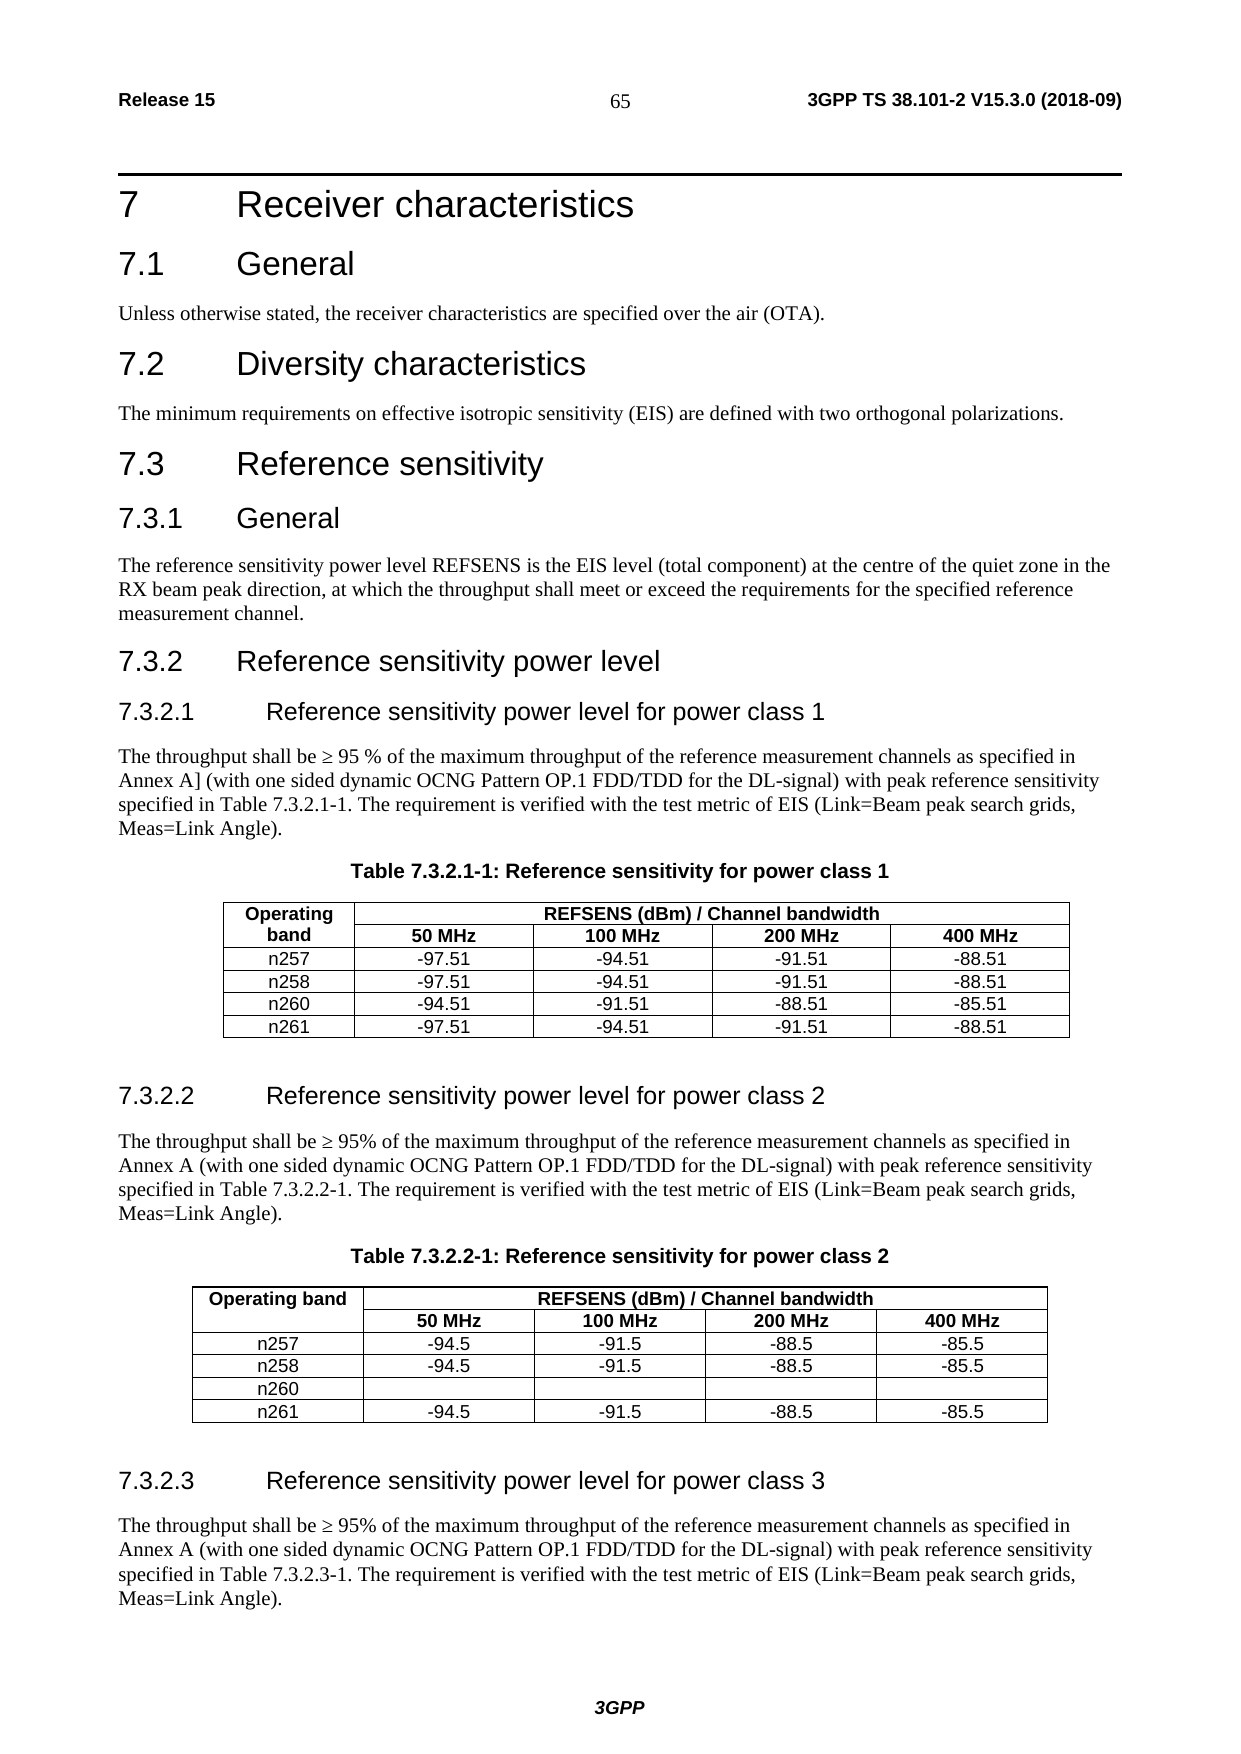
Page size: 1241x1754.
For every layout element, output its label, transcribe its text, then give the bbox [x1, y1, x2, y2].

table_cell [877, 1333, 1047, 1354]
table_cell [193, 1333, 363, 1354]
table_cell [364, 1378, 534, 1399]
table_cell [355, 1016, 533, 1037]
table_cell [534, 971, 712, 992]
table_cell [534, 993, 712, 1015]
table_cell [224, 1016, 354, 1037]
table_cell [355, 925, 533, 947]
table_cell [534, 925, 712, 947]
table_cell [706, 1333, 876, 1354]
subtitle 7 Receiver characteristics [118, 176, 1122, 225]
text Table 7.3.2.2-1: Reference sensitivity for power class 2 [118, 1244, 1122, 1268]
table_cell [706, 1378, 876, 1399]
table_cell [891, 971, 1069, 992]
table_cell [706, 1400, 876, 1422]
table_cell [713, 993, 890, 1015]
text Unless otherwise stated, the receiver characteristics are specified over the air (OTA). [118, 301, 1122, 325]
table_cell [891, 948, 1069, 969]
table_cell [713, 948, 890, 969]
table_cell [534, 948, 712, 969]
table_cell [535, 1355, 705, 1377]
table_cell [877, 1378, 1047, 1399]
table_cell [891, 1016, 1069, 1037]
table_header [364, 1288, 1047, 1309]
text The reference sensitivity power level REFSENS is the EIS level (total component) at the centre of the quiet zone in the RX beam peak direction, at which the throughput shall meet or exceed the requirements for the specified reference measurement channel. [118, 553, 1122, 625]
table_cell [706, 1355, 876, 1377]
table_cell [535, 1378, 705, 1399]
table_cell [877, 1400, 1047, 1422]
subtitle 7.2 Diversity characteristics [118, 344, 1122, 382]
subtitle 7.3.1 General [118, 501, 1122, 534]
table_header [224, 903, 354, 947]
text The throughput shall be ≥ 95% of the maximum throughput of the reference measurement channels as specified in Annex A (with one sided dynamic OCNG Pattern OP.1 FDD/TDD for the DL-signal) with peak reference sensitivity specified in Table 7.3.2.3-1. The requirement is verified with the test metric of EIS (Link=Beam peak search grids, Meas=Link Angle). [118, 1513, 1122, 1609]
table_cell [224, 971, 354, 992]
subtitle 7.3.2.2 Reference sensitivity power level for power class 2 [118, 1081, 1122, 1110]
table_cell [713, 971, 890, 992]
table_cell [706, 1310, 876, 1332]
subtitle 7.1 General [118, 244, 1122, 282]
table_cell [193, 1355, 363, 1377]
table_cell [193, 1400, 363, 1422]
subtitle 7.3 Reference sensitivity [118, 444, 1122, 482]
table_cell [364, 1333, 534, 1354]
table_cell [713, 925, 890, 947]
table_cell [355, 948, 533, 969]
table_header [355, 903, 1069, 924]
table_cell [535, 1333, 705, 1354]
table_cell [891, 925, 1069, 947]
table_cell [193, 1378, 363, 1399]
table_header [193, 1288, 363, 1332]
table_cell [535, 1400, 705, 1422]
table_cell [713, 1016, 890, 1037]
subtitle 7.3.2 Reference sensitivity power level [118, 644, 1122, 678]
subtitle 7.3.2.1 Reference sensitivity power level for power class 1 [118, 696, 1122, 725]
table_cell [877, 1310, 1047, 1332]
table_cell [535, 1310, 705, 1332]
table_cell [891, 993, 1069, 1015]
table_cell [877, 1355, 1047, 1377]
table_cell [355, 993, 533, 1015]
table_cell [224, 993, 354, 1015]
text The minimum requirements on effective isotropic sensitivity (EIS) are defined with two orthogonal polarizations. [118, 401, 1122, 425]
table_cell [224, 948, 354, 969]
text The throughput shall be ≥ 95 % of the maximum throughput of the reference measurement channels as specified in Annex A] (with one sided dynamic OCNG Pattern OP.1 FDD/TDD for the DL-signal) with peak reference sensitivity specified in Table 7.3.2.1-1. The requirement is verified with the test metric of EIS (Link=Beam peak search grids, Meas=Link Angle). [118, 744, 1122, 840]
text Table 7.3.2.1-1: Reference sensitivity for power class 1 [118, 859, 1122, 883]
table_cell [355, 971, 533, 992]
subtitle 7.3.2.3 Reference sensitivity power level for power class 3 [118, 1466, 1122, 1494]
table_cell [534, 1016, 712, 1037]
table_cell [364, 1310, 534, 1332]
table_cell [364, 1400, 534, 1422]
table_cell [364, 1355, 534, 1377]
text The throughput shall be ≥ 95% of the maximum throughput of the reference measurement channels as specified in Annex A (with one sided dynamic OCNG Pattern OP.1 FDD/TDD for the DL-signal) with peak reference sensitivity specified in Table 7.3.2.2-1. The requirement is verified with the test metric of EIS (Link=Beam peak search grids, Meas=Link Angle). [118, 1129, 1122, 1225]
